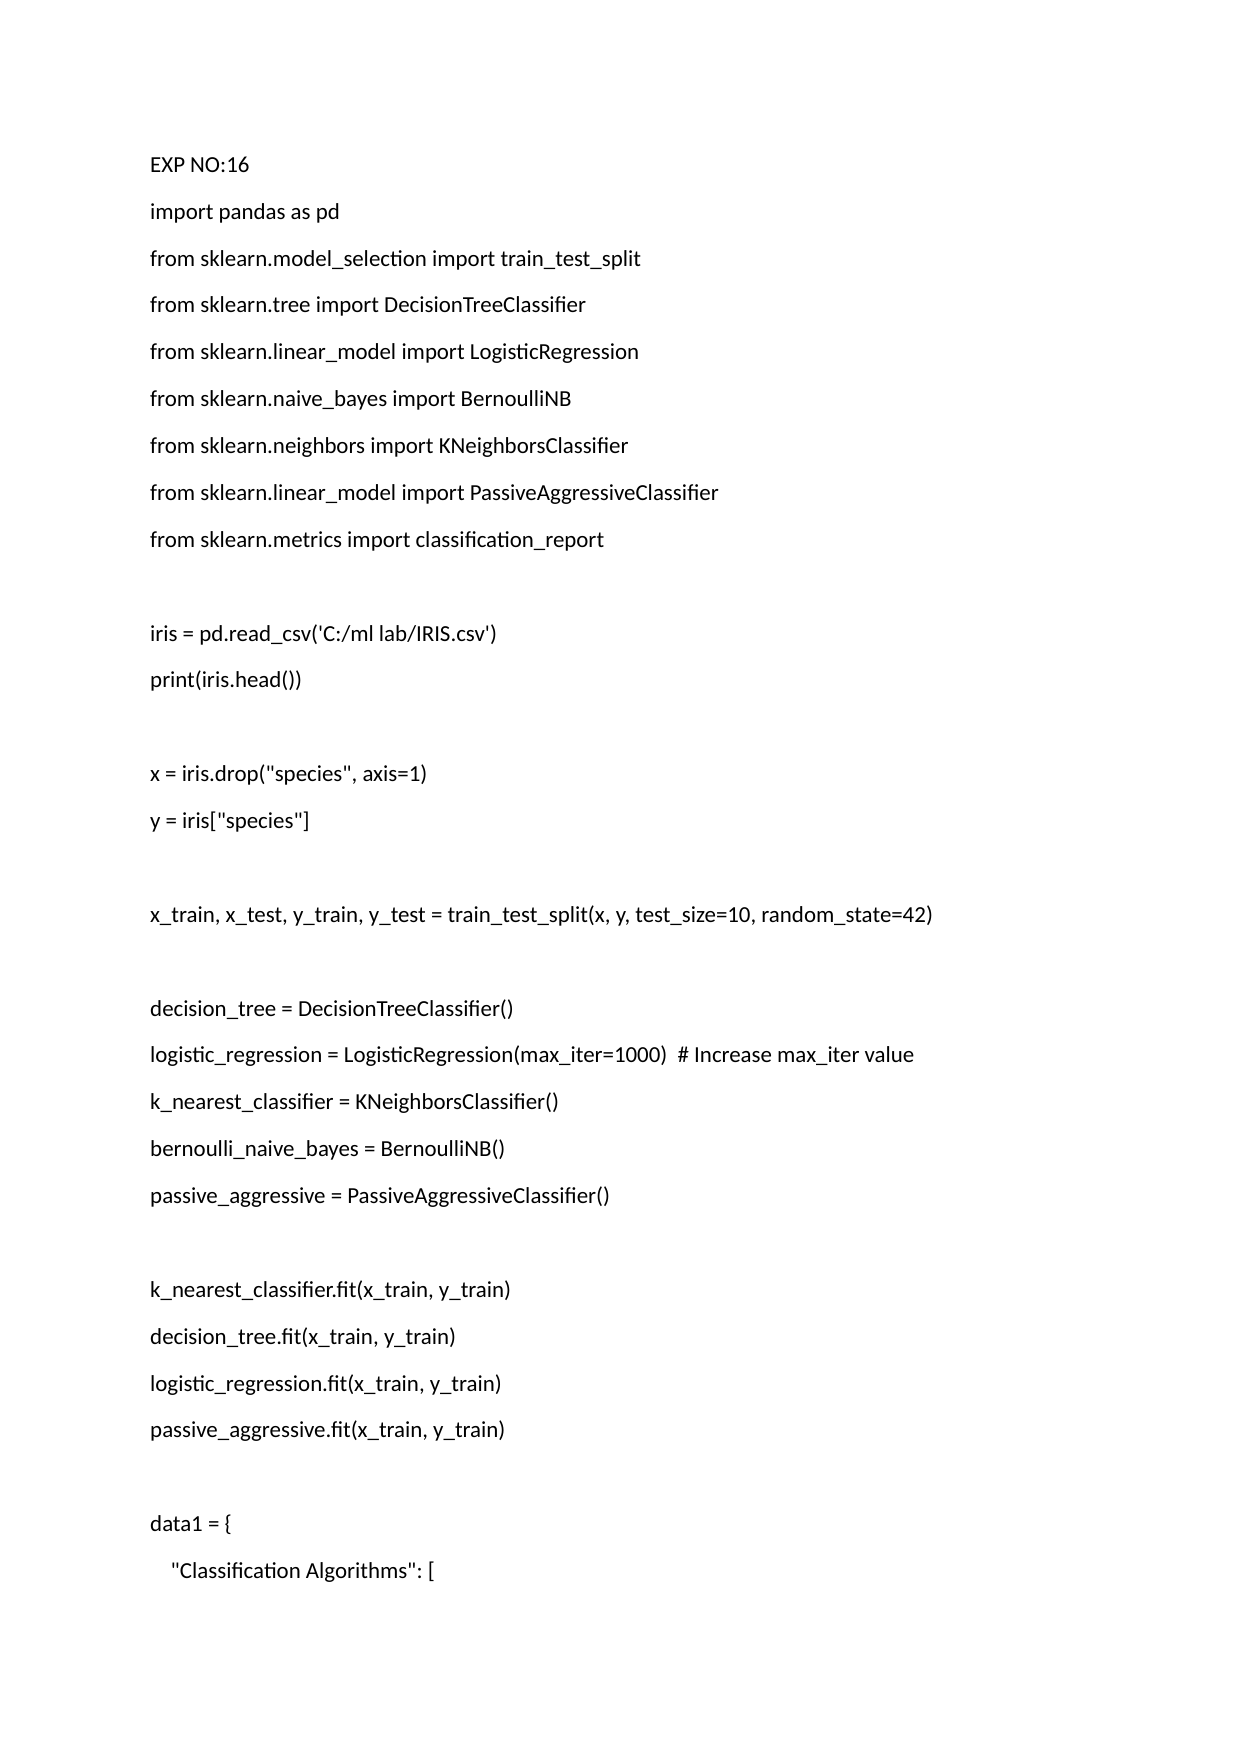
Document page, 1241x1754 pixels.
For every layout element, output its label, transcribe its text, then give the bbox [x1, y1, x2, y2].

text from sklearn.tree import DecisionTreeClassifier [150, 291, 1090, 319]
text x = iris.drop("species", axis=1) [150, 759, 1090, 787]
text import pandas as pd [150, 197, 1090, 225]
text from sklearn.linear_model import LogisticRegression [150, 337, 1090, 366]
text from sklearn.model_selection import train_test_split [150, 244, 1090, 272]
text passive_aggressive = PassiveAggressiveClassifier() [150, 1181, 1090, 1209]
text y = iris["species"] [150, 806, 1090, 834]
text x_train, x_test, y_train, y_test = train_test_split(x, y, test_size=10, random_state=42) [150, 900, 1090, 928]
text decision_tree = DecisionTreeClassifier() [150, 994, 1090, 1022]
text from sklearn.linear_model import PassiveAggressiveClassifier [150, 478, 1090, 506]
text logistic_regression.fit(x_train, y_train) [150, 1369, 1090, 1397]
text from sklearn.naive_bayes import BernoulliNB [150, 384, 1090, 412]
text data1 = { [150, 1509, 1090, 1537]
text k_nearest_classifier.fit(x_train, y_train) [150, 1275, 1090, 1303]
text from sklearn.metrics import classification_report [150, 525, 1090, 553]
text print(iris.head()) [150, 666, 1090, 694]
text bernoulli_naive_bayes = BernoulliNB() [150, 1134, 1090, 1162]
text "Classification Algorithms": [ [150, 1556, 1090, 1584]
text passive_aggressive.fit(x_train, y_train) [150, 1416, 1090, 1444]
text logistic_regression = LogisticRegression(max_iter=1000) # Increase max_iter value [150, 1041, 1090, 1069]
text from sklearn.neighbors import KNeighborsClassifier [150, 431, 1090, 459]
text EXP NO:16 [150, 150, 1090, 178]
text iris = pd.read_csv('C:/ml lab/IRIS.csv') [150, 619, 1090, 647]
text k_nearest_classifier = KNeighborsClassifier() [150, 1087, 1090, 1116]
text decision_tree.fit(x_train, y_train) [150, 1322, 1090, 1350]
